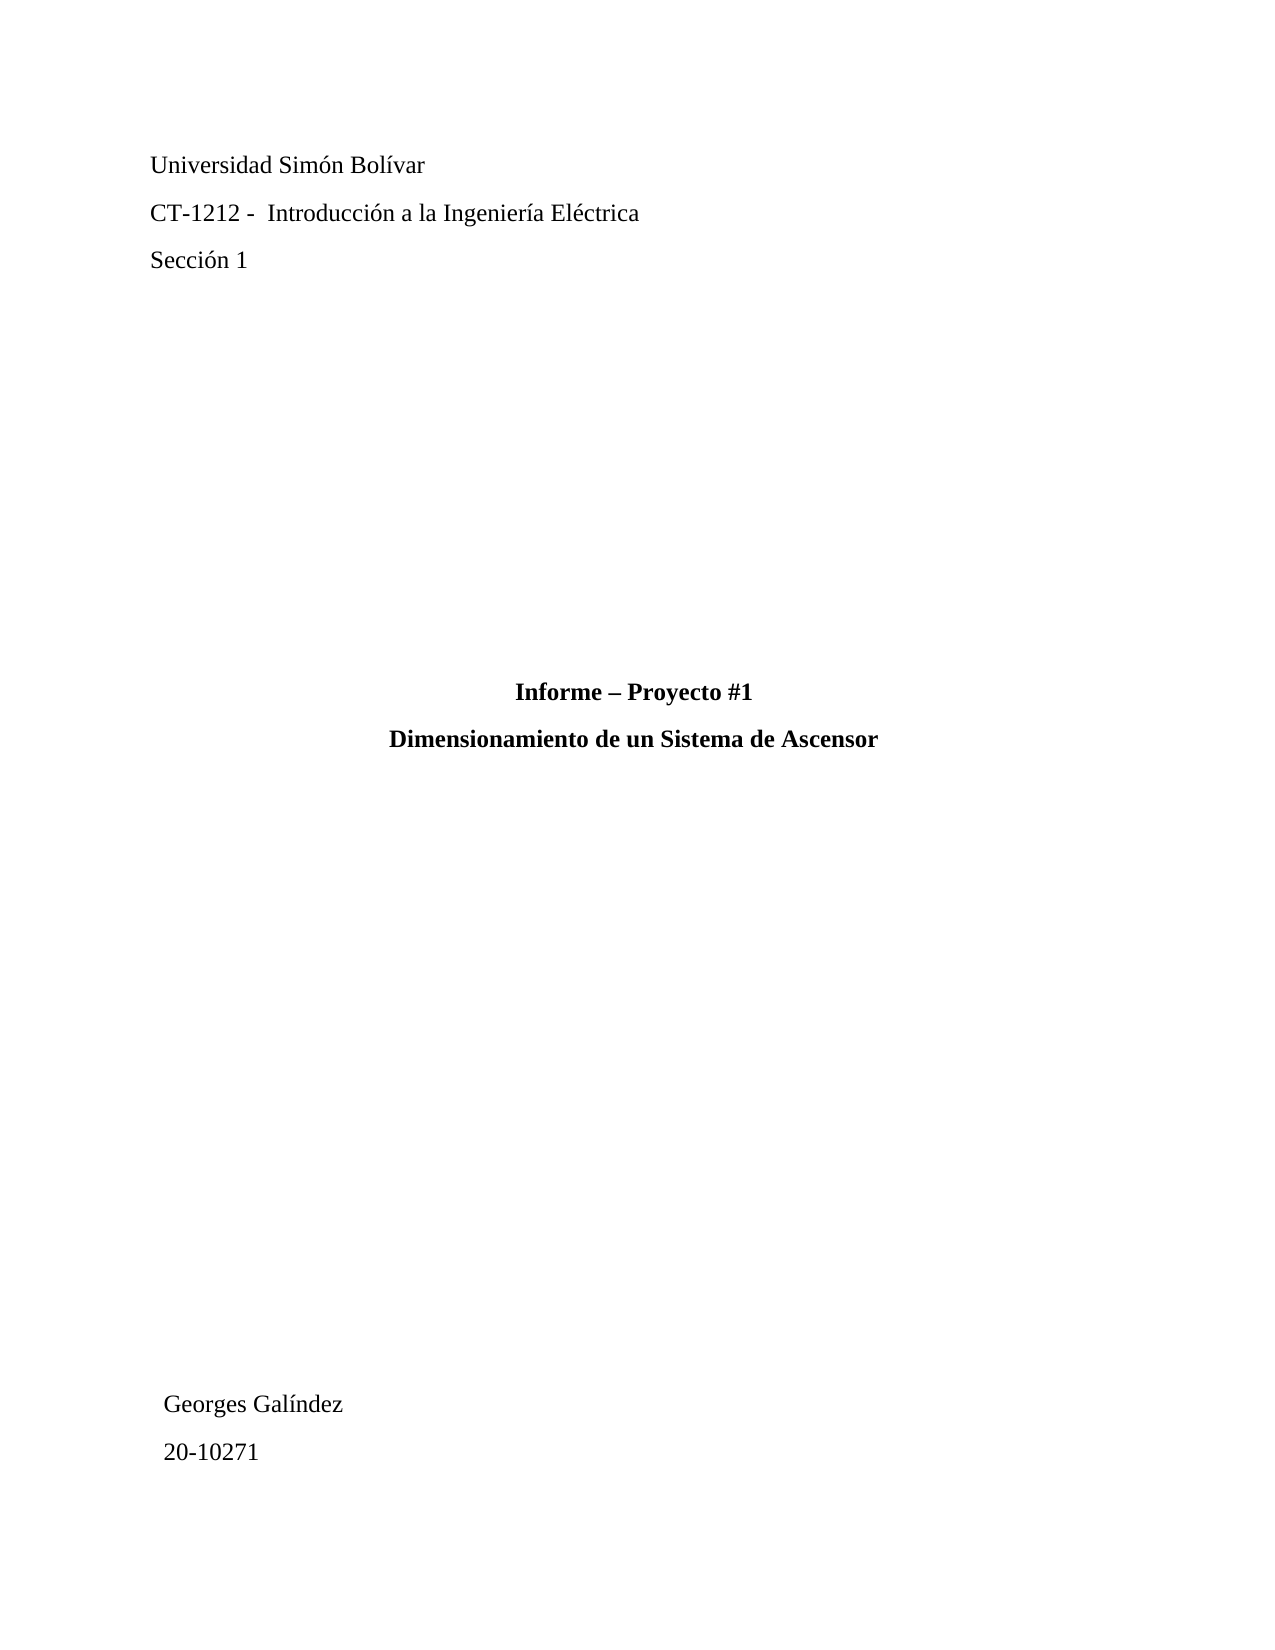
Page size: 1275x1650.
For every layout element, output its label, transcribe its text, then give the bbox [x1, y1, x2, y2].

text CT-1212 - Introducción a la Ingeniería Eléctrica [150, 198, 1125, 226]
text Universidad Simón Bolívar [150, 150, 1125, 179]
text Sección 1 [150, 245, 1125, 274]
